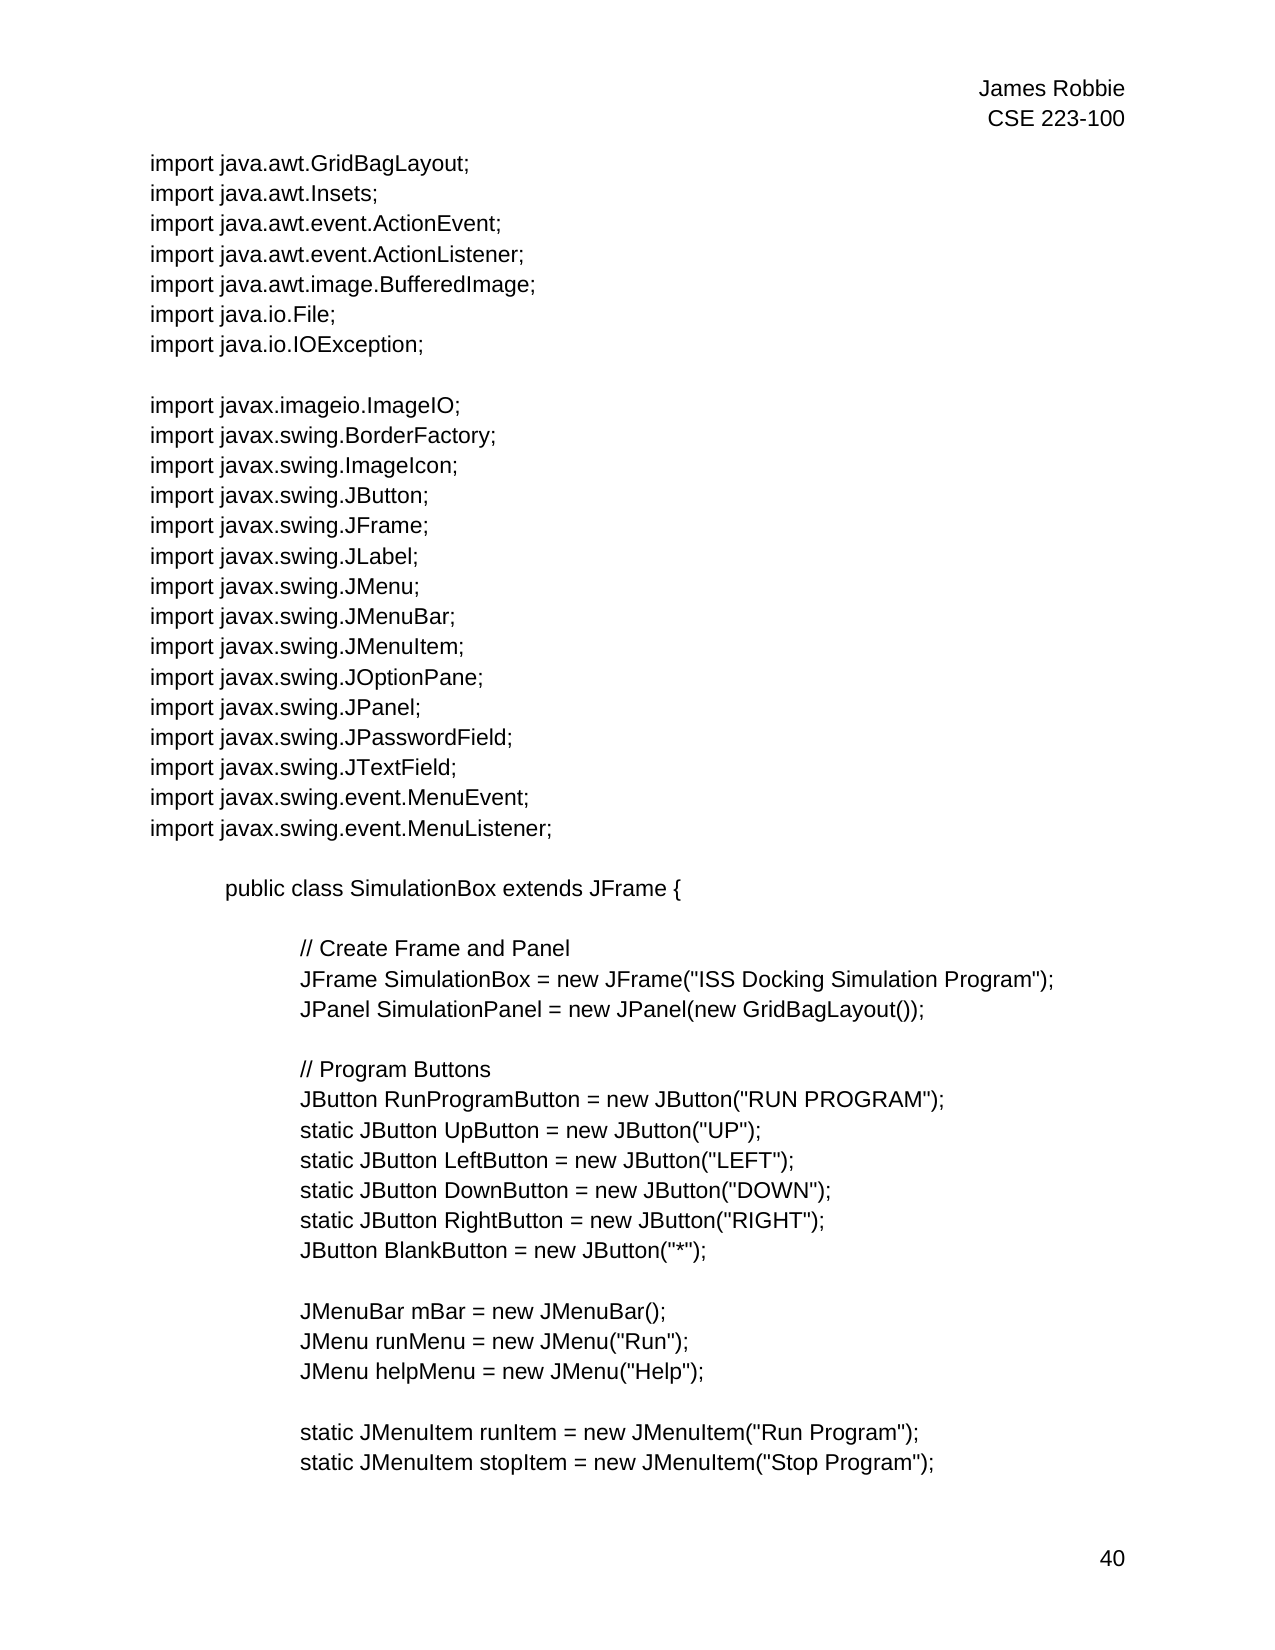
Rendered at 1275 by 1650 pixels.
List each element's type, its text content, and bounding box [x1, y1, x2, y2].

text JMenuBar mBar = new JMenuBar(); [150, 1298, 1125, 1324]
text JPanel SimulationPanel = new JPanel(new GridBagLayout()); [150, 996, 1125, 1022]
text static JMenuItem runItem = new JMenuItem("Run Program"); [150, 1419, 1125, 1445]
text import javax.swing.JFrame; [150, 512, 1125, 539]
text import javax.swing.JMenu; [150, 573, 1125, 599]
text JMenu runMenu = new JMenu("Run"); [150, 1328, 1125, 1354]
text JButton BlankButton = new JButton("*"); [150, 1237, 1125, 1264]
text static JMenuItem stopItem = new JMenuItem("Stop Program"); [150, 1449, 1125, 1475]
text import javax.swing.JTextField; [150, 754, 1125, 781]
text import javax.swing.event.MenuEvent; [150, 784, 1125, 811]
text static JButton DownButton = new JButton("DOWN"); [150, 1177, 1125, 1203]
text // Create Frame and Panel [150, 935, 1125, 962]
text import java.io.IOException; [150, 331, 1125, 358]
text import javax.swing.JButton; [150, 482, 1125, 509]
text import javax.swing.JMenuItem; [150, 633, 1125, 660]
text // Program Buttons [150, 1056, 1125, 1083]
text import javax.swing.JOptionPane; [150, 663, 1125, 690]
text import javax.swing.JPanel; [150, 694, 1125, 720]
text import java.awt.GridBagLayout; [150, 150, 1125, 176]
text import java.awt.event.ActionEvent; [150, 210, 1125, 237]
text import javax.swing.BorderFactory; [150, 422, 1125, 448]
text JFrame SimulationBox = new JFrame("ISS Docking Simulation Program"); [150, 966, 1125, 992]
text import java.io.File; [150, 301, 1125, 327]
text static JButton RightButton = new JButton("RIGHT"); [150, 1207, 1125, 1234]
text public class SimulationBox extends JFrame { [150, 875, 1125, 901]
text import javax.swing.ImageIcon; [150, 452, 1125, 478]
text static JButton UpButton = new JButton("UP"); [150, 1117, 1125, 1143]
text import javax.imageio.ImageIO; [150, 392, 1125, 418]
text import javax.swing.event.MenuListener; [150, 814, 1125, 841]
text import java.awt.Insets; [150, 180, 1125, 207]
text import javax.swing.JLabel; [150, 543, 1125, 569]
text import javax.swing.JMenuBar; [150, 603, 1125, 629]
text JMenu helpMenu = new JMenu("Help"); [150, 1358, 1125, 1385]
text import java.awt.image.BufferedImage; [150, 271, 1125, 297]
text static JButton LeftButton = new JButton("LEFT"); [150, 1147, 1125, 1173]
text import javax.swing.JPasswordField; [150, 724, 1125, 750]
text JButton RunProgramButton = new JButton("RUN PROGRAM"); [150, 1086, 1125, 1113]
text import java.awt.event.ActionListener; [150, 241, 1125, 267]
